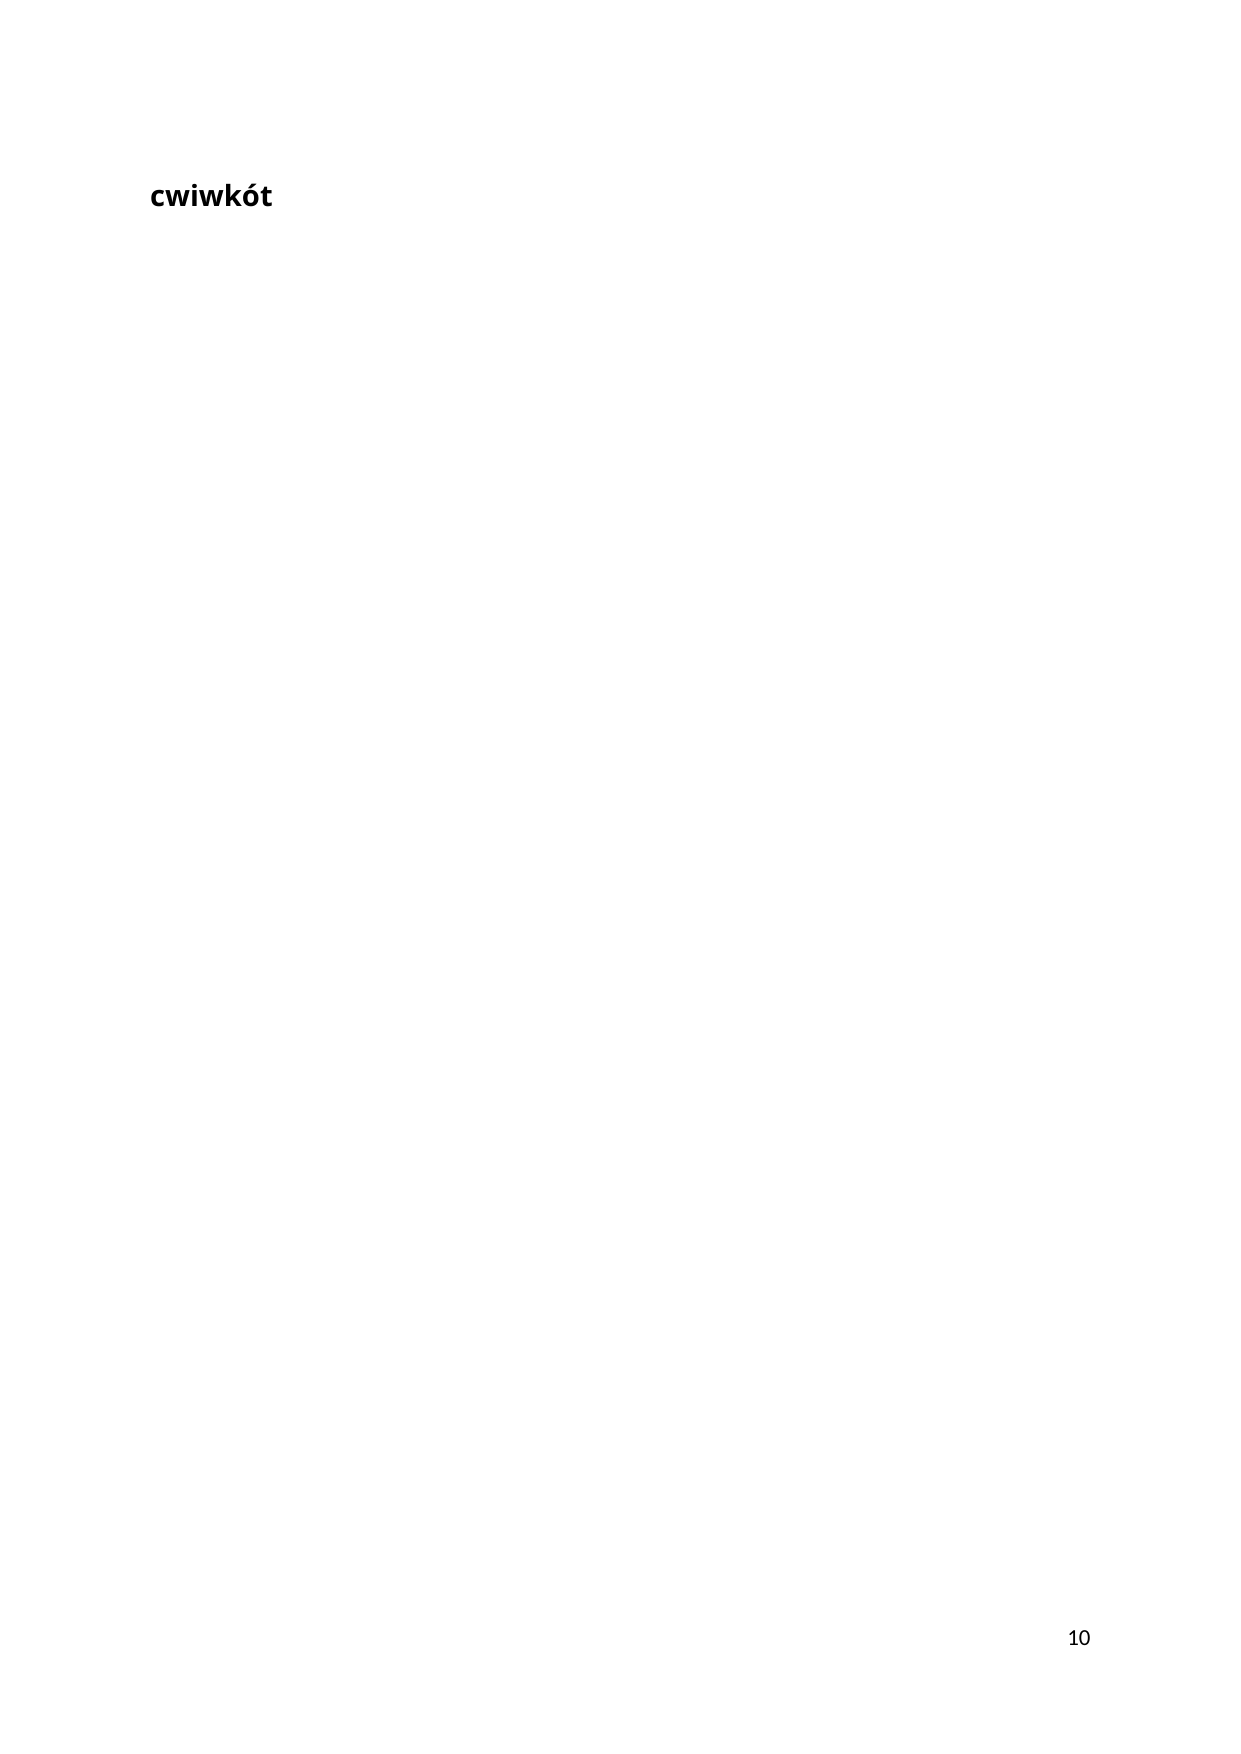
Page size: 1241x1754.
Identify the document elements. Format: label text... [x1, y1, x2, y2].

subtitle cwiwkót [150, 175, 1090, 215]
